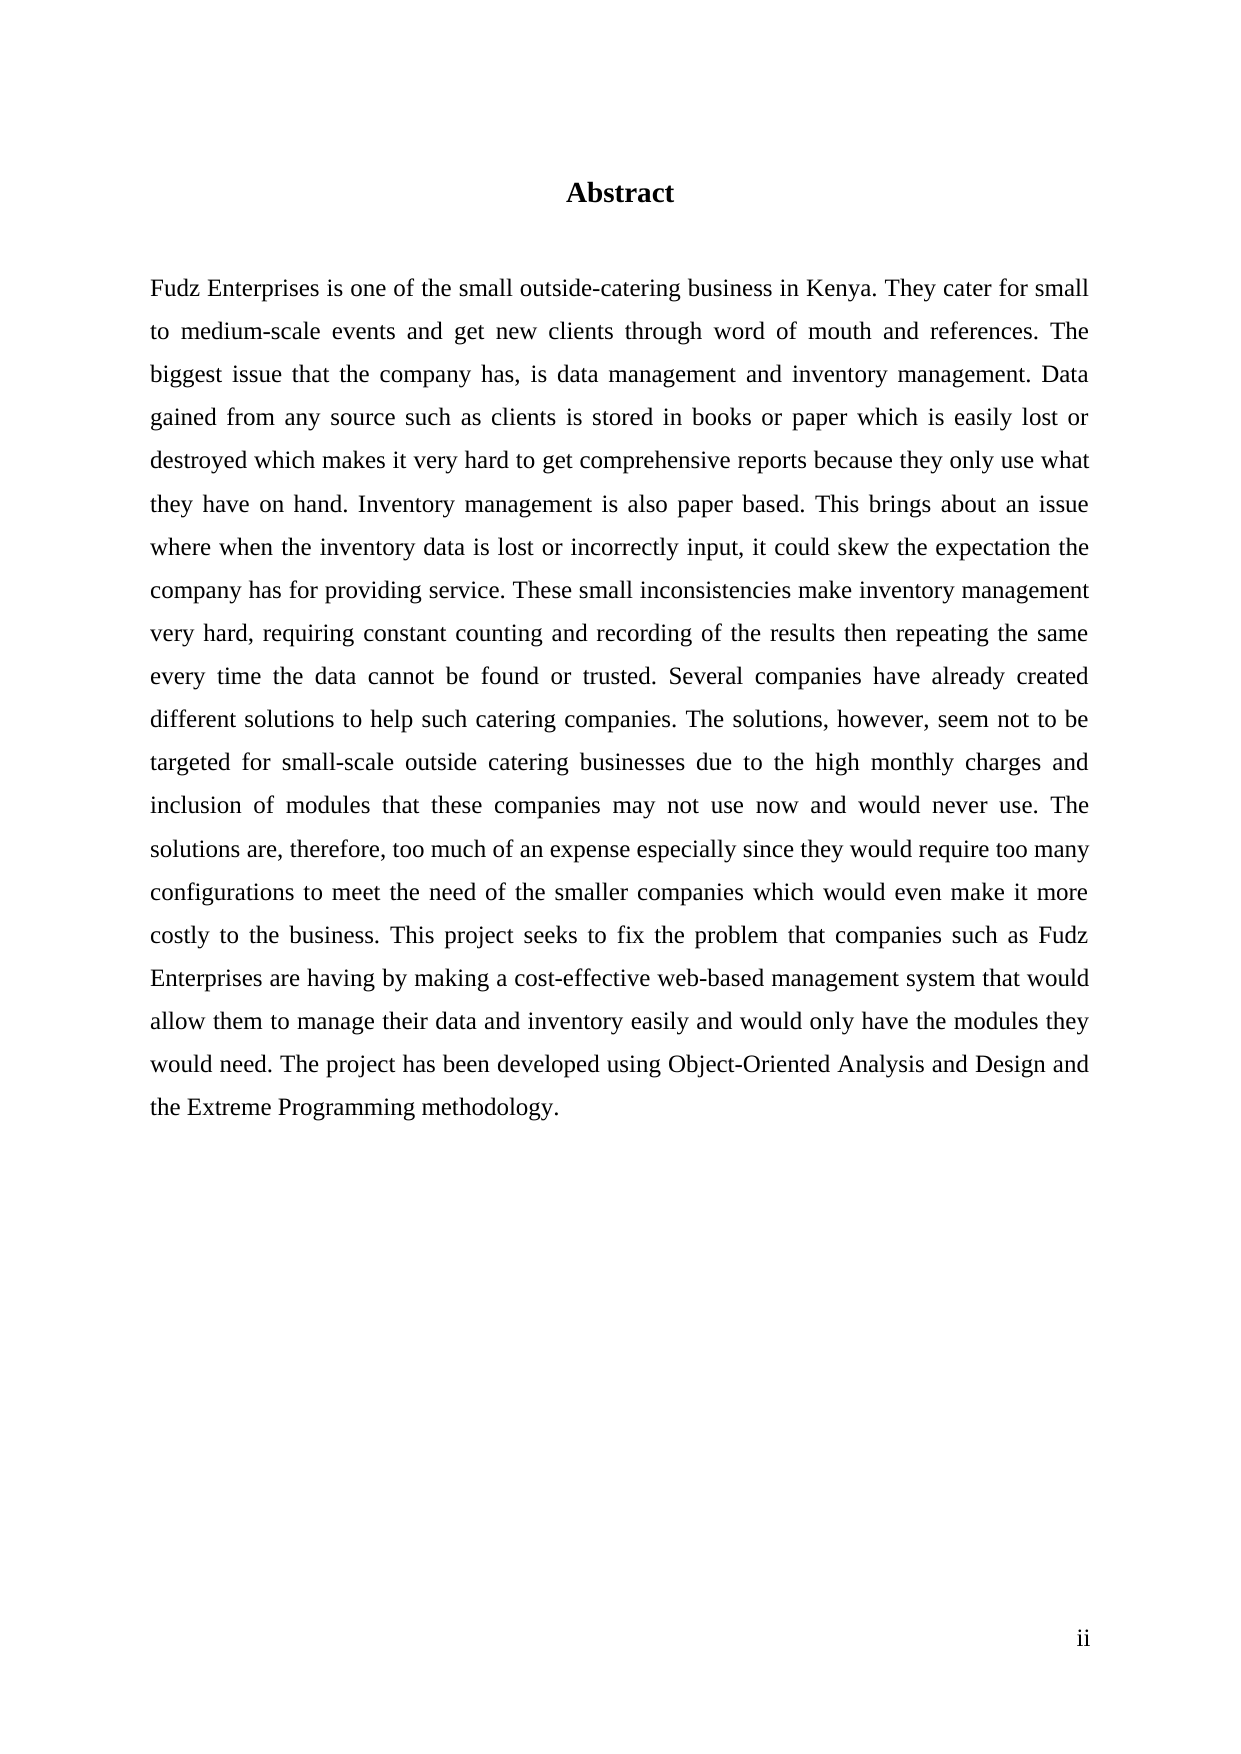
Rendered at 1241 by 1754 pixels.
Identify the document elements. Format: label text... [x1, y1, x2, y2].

subtitle Abstract [150, 175, 1090, 208]
text Fudz Enterprises is one of the small outside-catering business in Kenya. They cater for small to medium-scale events and get new clients through word of mouth and references. The biggest issue that the company has, is data management and inventory management. Data gained from any source such as clients is stored in books or paper which is easily lost or destroyed which makes it very hard to get comprehensive reports because they only use what they have on hand. Inventory management is also paper based. This brings about an issue where when the inventory data is lost or incorrectly input, it could skew the expectation the company has for providing service. These small inconsistencies make inventory management very hard, requiring constant counting and recording of the results then repeating the same every time the data cannot be found or trusted. Several companies have already created different solutions to help such catering companies. The solutions, however, seem not to be targeted for small-scale outside catering businesses due to the high monthly charges and inclusion of modules that these companies may not use now and would never use. The solutions are, therefore, too much of an expense especially since they would require too many configurations to meet the need of the smaller companies which would even make it more costly to the business. This project seeks to fix the problem that companies such as Fudz Enterprises are having by making a cost-effective web-based management system that would allow them to manage their data and inventory easily and would only have the modules they would need. The project has been developed using Object-Oriented Analysis and Design and the Extreme Programming methodology. [150, 273, 1090, 1121]
